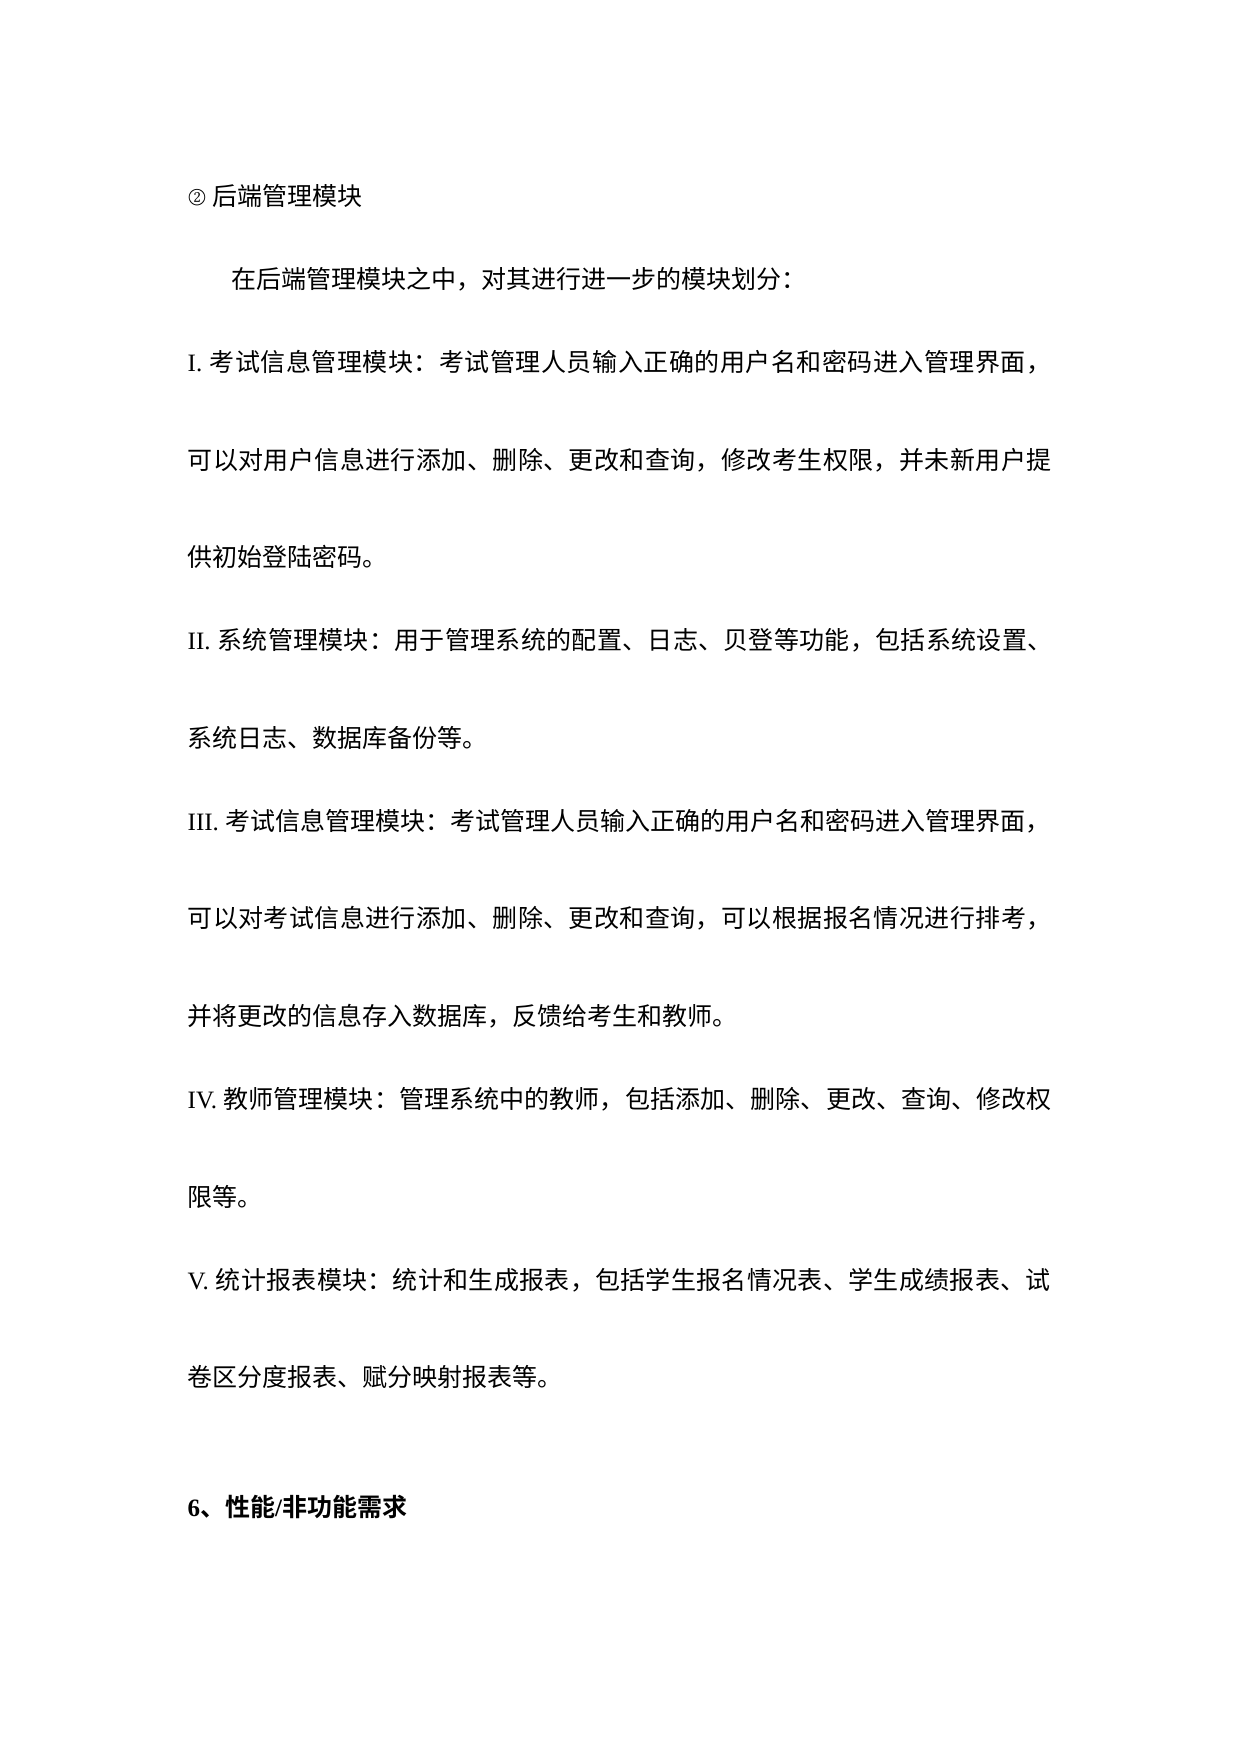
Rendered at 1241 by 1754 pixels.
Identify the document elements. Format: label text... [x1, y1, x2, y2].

text 在后端管理模块之中，对其进行进一步的模块划分： [187, 245, 1053, 310]
text 6、性能/非功能需求 [187, 1473, 1053, 1538]
text III. 考试信息管理模块：考试管理人员输入正确的用户名和密码进入管理界面，可以对考试信息进行添加、删除、更改和查询，可以根据报名情况进行排考，并将更改的信息存入数据库，反馈给考生和教师。 [187, 787, 1053, 1047]
text V. 统计报表模块：统计和生成报表，包括学生报名情况表、学生成绩报表、试卷区分度报表、赋分映射报表等。 [187, 1246, 1053, 1408]
text ② 后端管理模块 [187, 162, 1053, 227]
text I. 考试信息管理模块：考试管理人员输入正确的用户名和密码进入管理界面，可以对用户信息进行添加、删除、更改和查询，修改考生权限，并未新用户提供初始登陆密码。 [187, 328, 1053, 588]
text II. 系统管理模块：用于管理系统的配置、日志、贝登等功能，包括系统设置、系统日志、数据库备份等。 [187, 606, 1053, 769]
text IV. 教师管理模块：管理系统中的教师，包括添加、删除、更改、查询、修改权限等。 [187, 1065, 1053, 1228]
